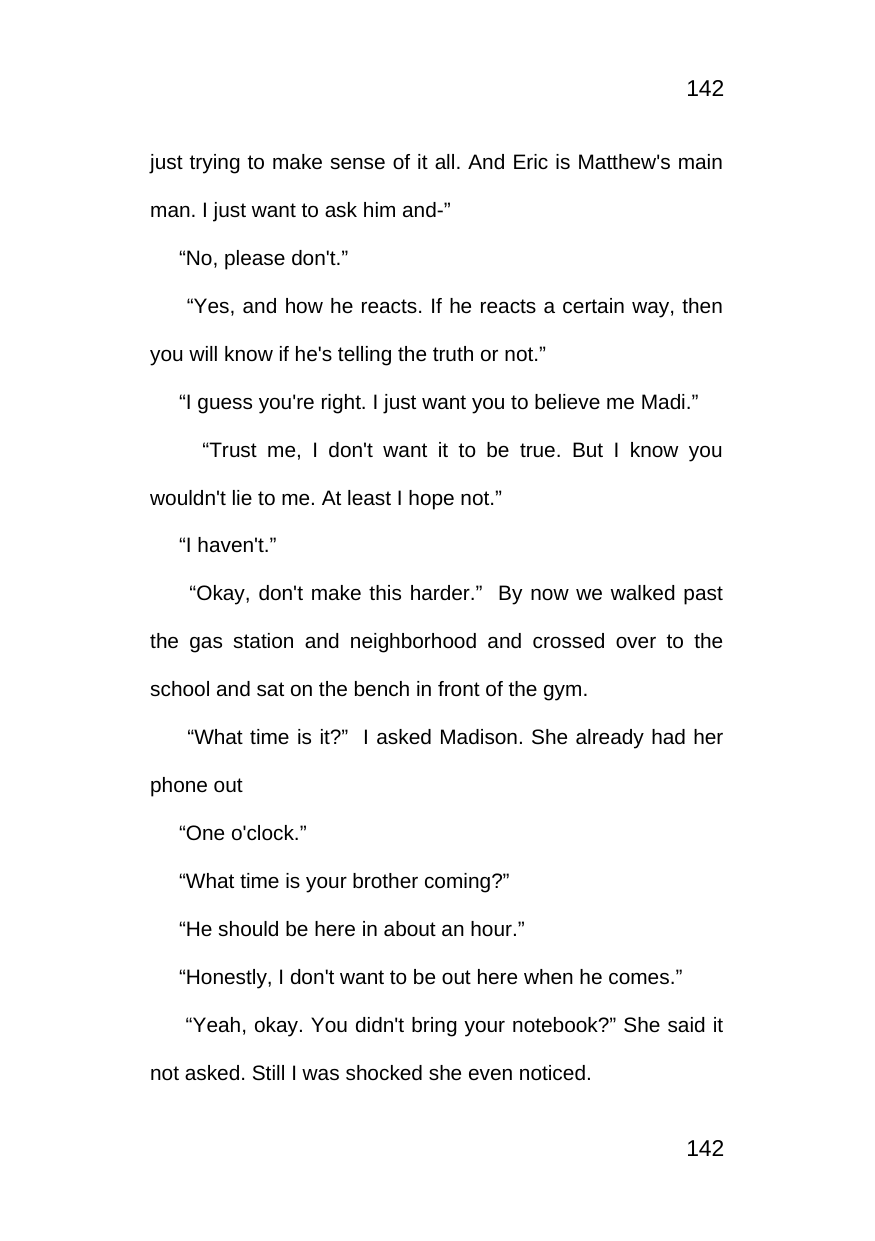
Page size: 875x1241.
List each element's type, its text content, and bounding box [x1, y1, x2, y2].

text “No, please don't.” [150, 246, 724, 270]
text “Trust me, I don't want it to be true. But I know you wouldn't lie to me. At least I hope not.” [150, 437, 724, 509]
text “What time is it?” I asked Madison. She already had her phone out [150, 725, 724, 797]
text “Okay, don't make this harder.” By now we walked past the gas station and neighborhood and crossed over to the school and sat on the bench in front of the gym. [150, 581, 724, 701]
text “I guess you're right. I just want you to believe me Madi.” [150, 389, 724, 413]
text “Yeah, okay. You didn't bring your notebook?” She said it not asked. Still I was shocked she even noticed. [150, 1012, 724, 1084]
text “He should be here in about an hour.” [150, 917, 724, 941]
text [150, 150, 724, 222]
text “Yes, and how he reacts. If he reacts a certain way, then you will know if he's telling the truth or not.” [150, 294, 724, 366]
text “Honestly, I don't want to be out here when he comes.” [150, 964, 724, 988]
text “One o'clock.” [150, 821, 724, 845]
text “I haven't.” [150, 533, 724, 557]
text “What time is your brother coming?” [150, 869, 724, 893]
